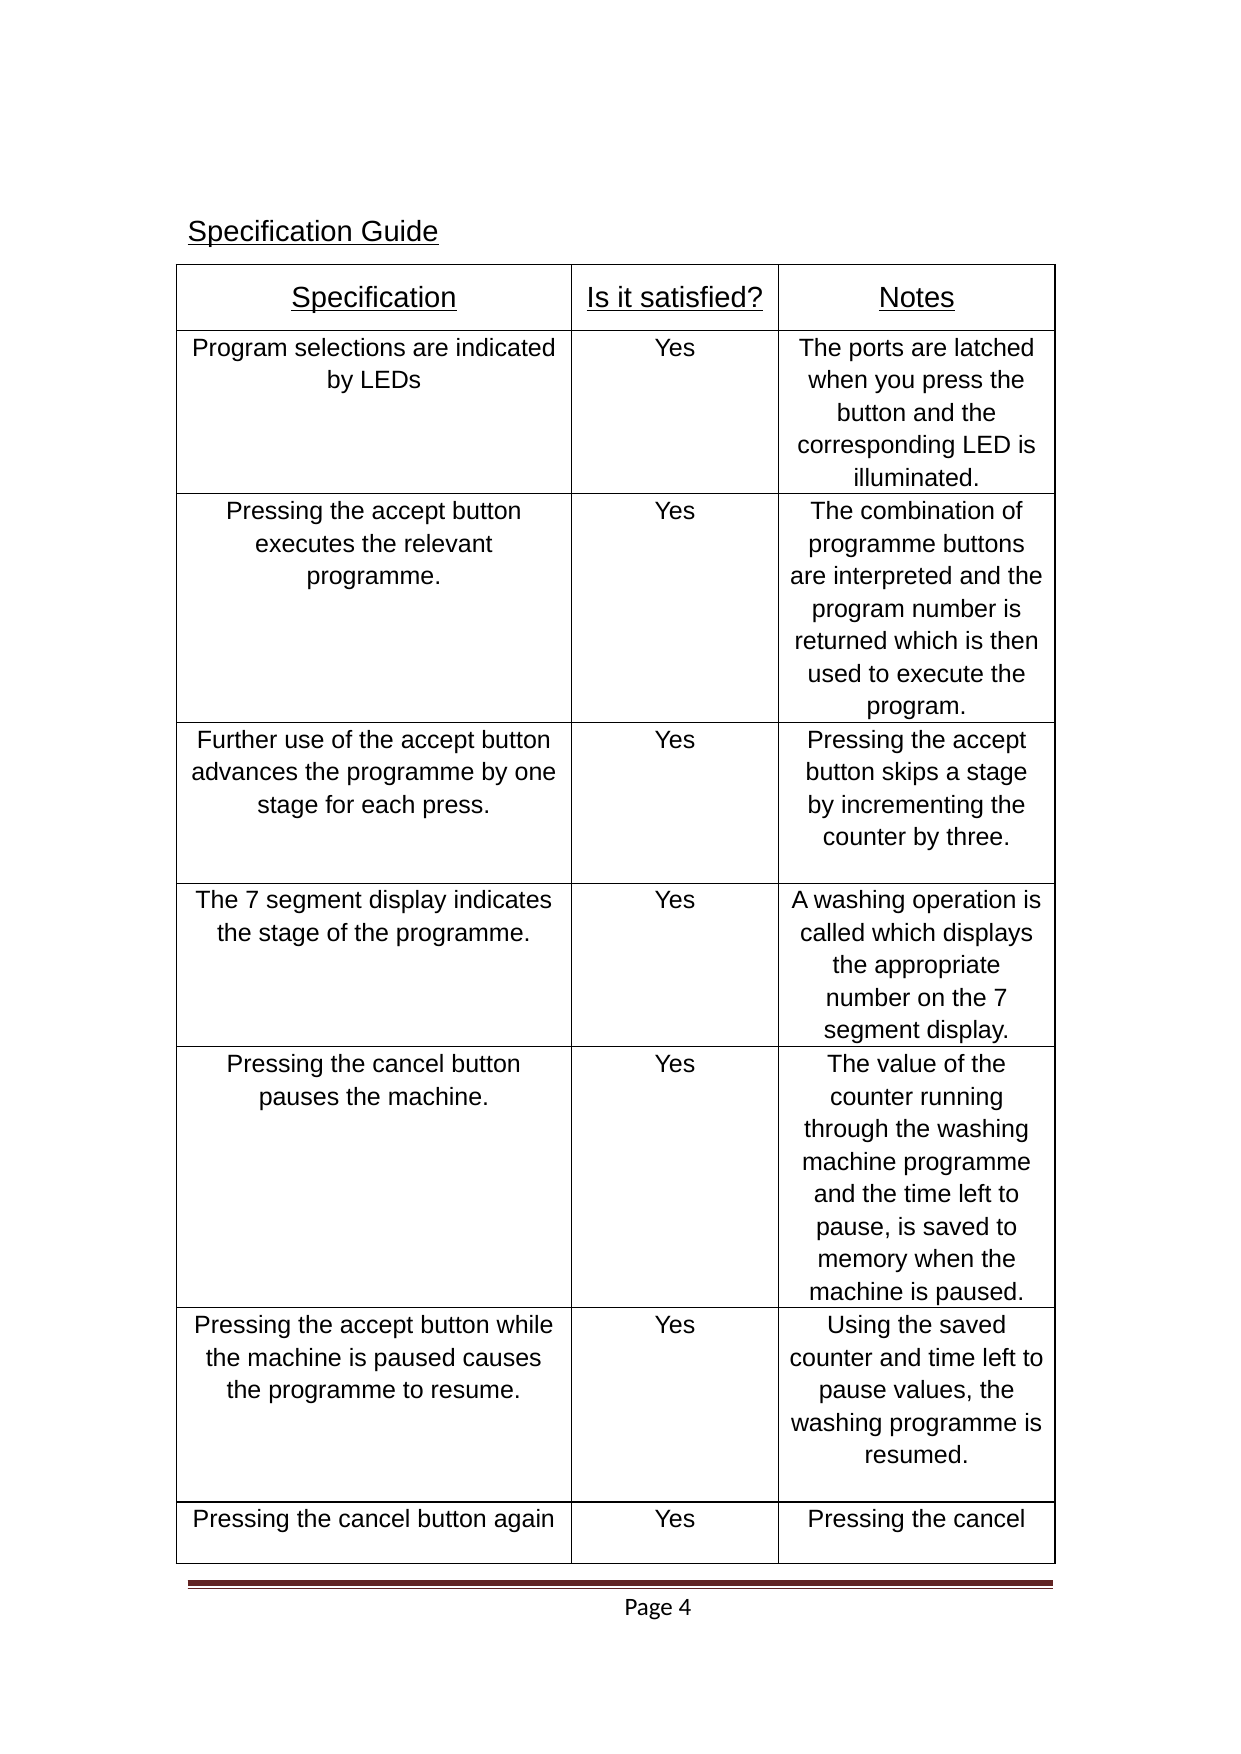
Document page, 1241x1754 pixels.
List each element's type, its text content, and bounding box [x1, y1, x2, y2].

table_cell Using the saved counter and time left to pause values, the washing programme is resumed. [779, 1308, 1054, 1501]
table_cell A washing operation is called which displays the appropriate number on the 7 segment display. [779, 884, 1054, 1046]
table_cell Yes [572, 1308, 778, 1501]
table_cell Yes [572, 1047, 778, 1307]
table_cell Yes [572, 884, 778, 1046]
table_cell Yes [572, 723, 778, 883]
table_cell The combination of programme buttons are interpreted and the program number is returned which is then used to execute the program. [779, 494, 1054, 722]
table_header Notes [779, 265, 1054, 330]
table_cell The ports are latched when you press the button and the corresponding LED is illuminated. [779, 331, 1054, 493]
table_cell Yes [572, 331, 778, 493]
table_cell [177, 1503, 571, 1563]
table_cell Further use of the accept button advances the programme by one stage for each press. [177, 723, 571, 883]
table_cell Yes [572, 494, 778, 722]
table_cell Pressing the cancel button pauses the machine. [177, 1047, 571, 1307]
table_header Is it satisfied? [572, 265, 778, 330]
table_cell The 7 segment display indicates the stage of the programme. [177, 884, 571, 1046]
table_cell Pressing the accept button executes the relevant programme. [177, 494, 571, 722]
table_cell Yes [572, 1503, 778, 1563]
table_cell Program selections are indicated by LEDs [177, 331, 571, 493]
table_cell Pressing the accept button skips a stage by incrementing the counter by three. [779, 723, 1054, 883]
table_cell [779, 1503, 1054, 1563]
table_header Specification [177, 265, 571, 330]
table_cell The value of the counter running through the washing machine programme and the time left to pause, is saved to memory when the machine is paused. [779, 1047, 1054, 1307]
table_cell Pressing the accept button while the machine is paused causes the programme to resume. [177, 1308, 571, 1501]
text Specification Guide [187, 199, 1053, 264]
